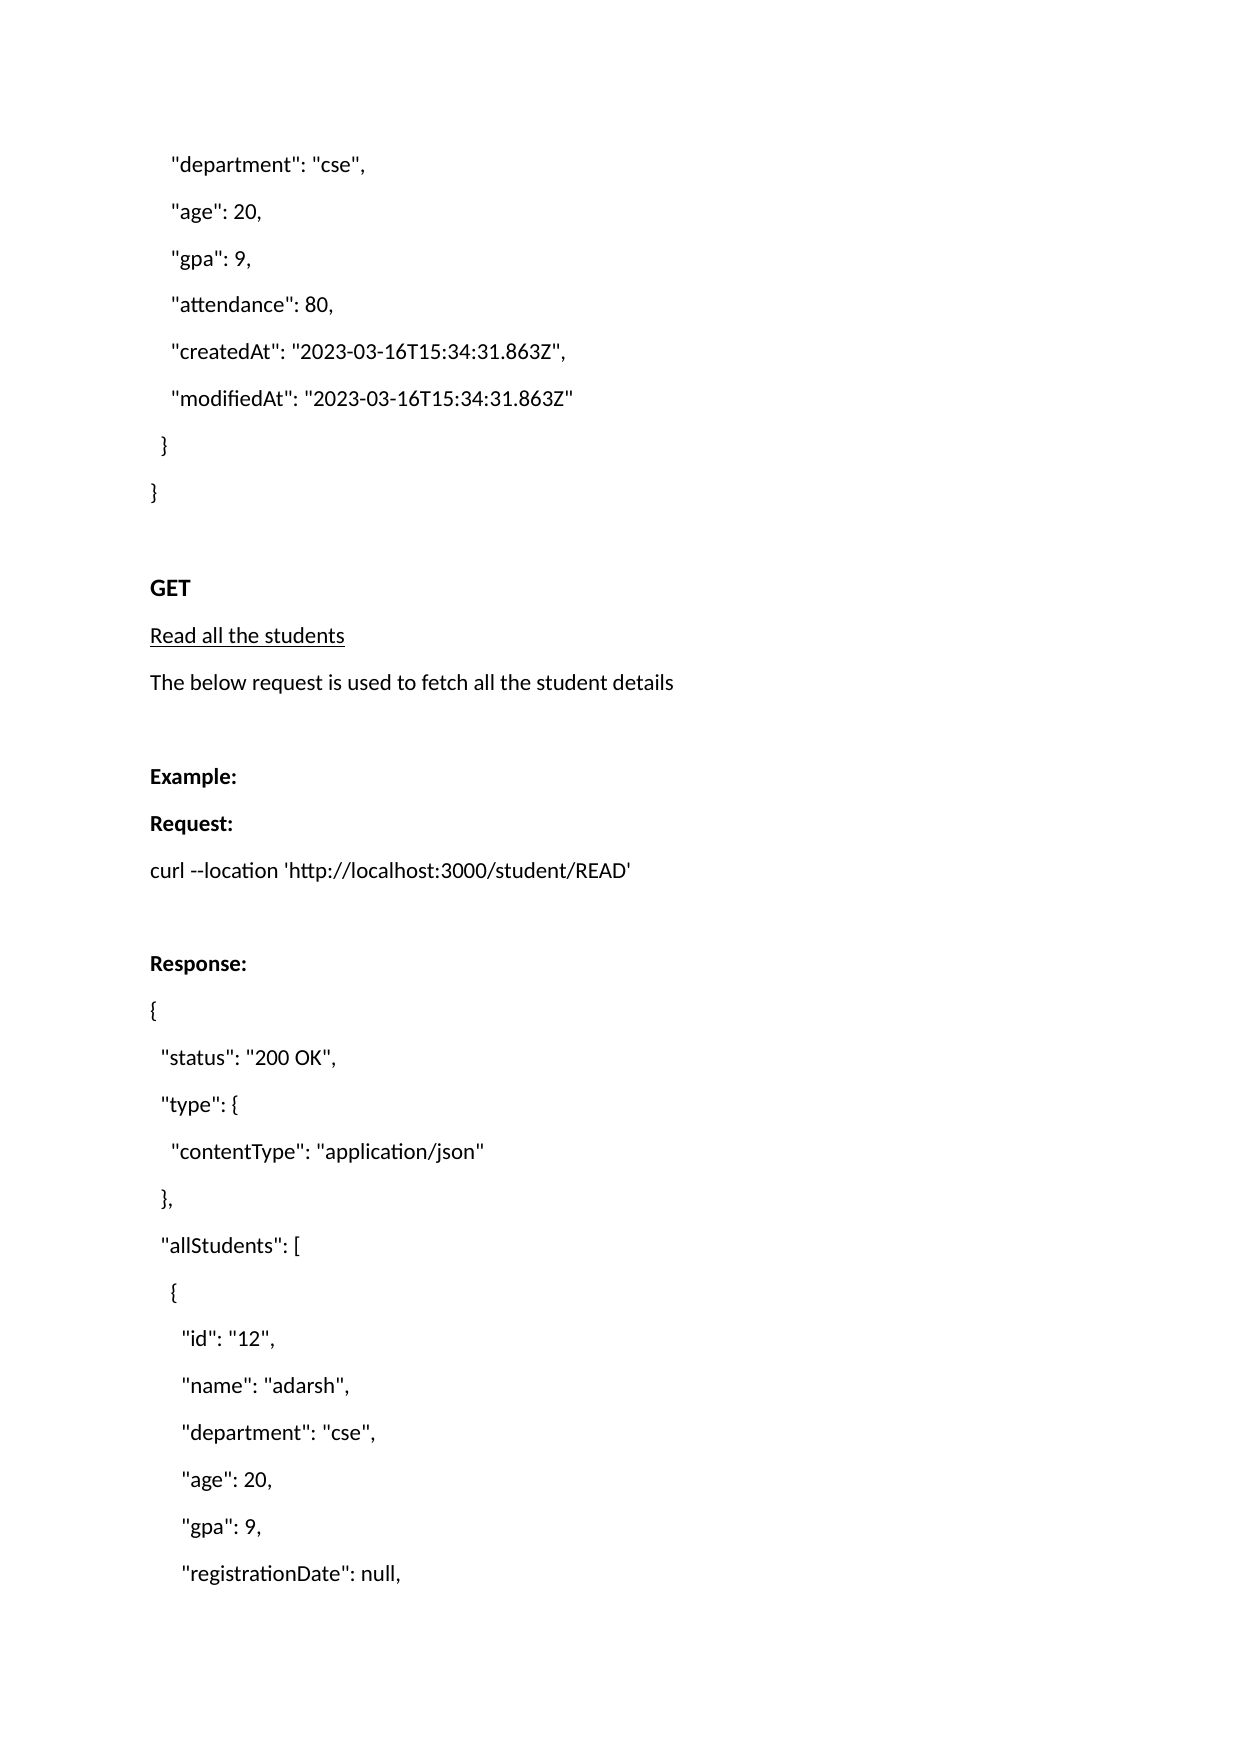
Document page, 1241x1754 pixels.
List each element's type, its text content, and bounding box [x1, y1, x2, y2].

text "age": 20, [150, 1465, 1090, 1493]
text { [150, 996, 1090, 1024]
text "gpa": 9, [150, 244, 1090, 272]
text } [150, 431, 1090, 459]
text Example: [150, 762, 1090, 790]
text curl --location 'http://localhost:3000/student/READ' [150, 856, 1090, 884]
text "contentType": "application/json" [150, 1137, 1090, 1165]
text "allStudents": [ [150, 1231, 1090, 1259]
text "createdAt": "2023-03-16T15:34:31.863Z", [150, 337, 1090, 366]
text Response: [150, 949, 1090, 978]
text }, [150, 1184, 1090, 1212]
text "status": "200 OK", [150, 1043, 1090, 1071]
text "modifiedAt": "2023-03-16T15:34:31.863Z" [150, 384, 1090, 412]
text "type": { [150, 1090, 1090, 1118]
text "name": "adarsh", [150, 1371, 1090, 1399]
text The below request is used to fetch all the student details [150, 668, 1090, 696]
text "age": 20, [150, 197, 1090, 225]
text "gpa": 9, [150, 1512, 1090, 1540]
text "department": "cse", [150, 150, 1090, 178]
text } [150, 478, 1090, 506]
text Read all the students [150, 621, 1090, 649]
text "registrationDate": null, [150, 1559, 1090, 1587]
text "id": "12", [150, 1324, 1090, 1353]
text "department": "cse", [150, 1418, 1090, 1446]
text { [150, 1278, 1090, 1306]
text Request: [150, 809, 1090, 837]
text GET [150, 572, 1090, 602]
text "attendance": 80, [150, 291, 1090, 319]
